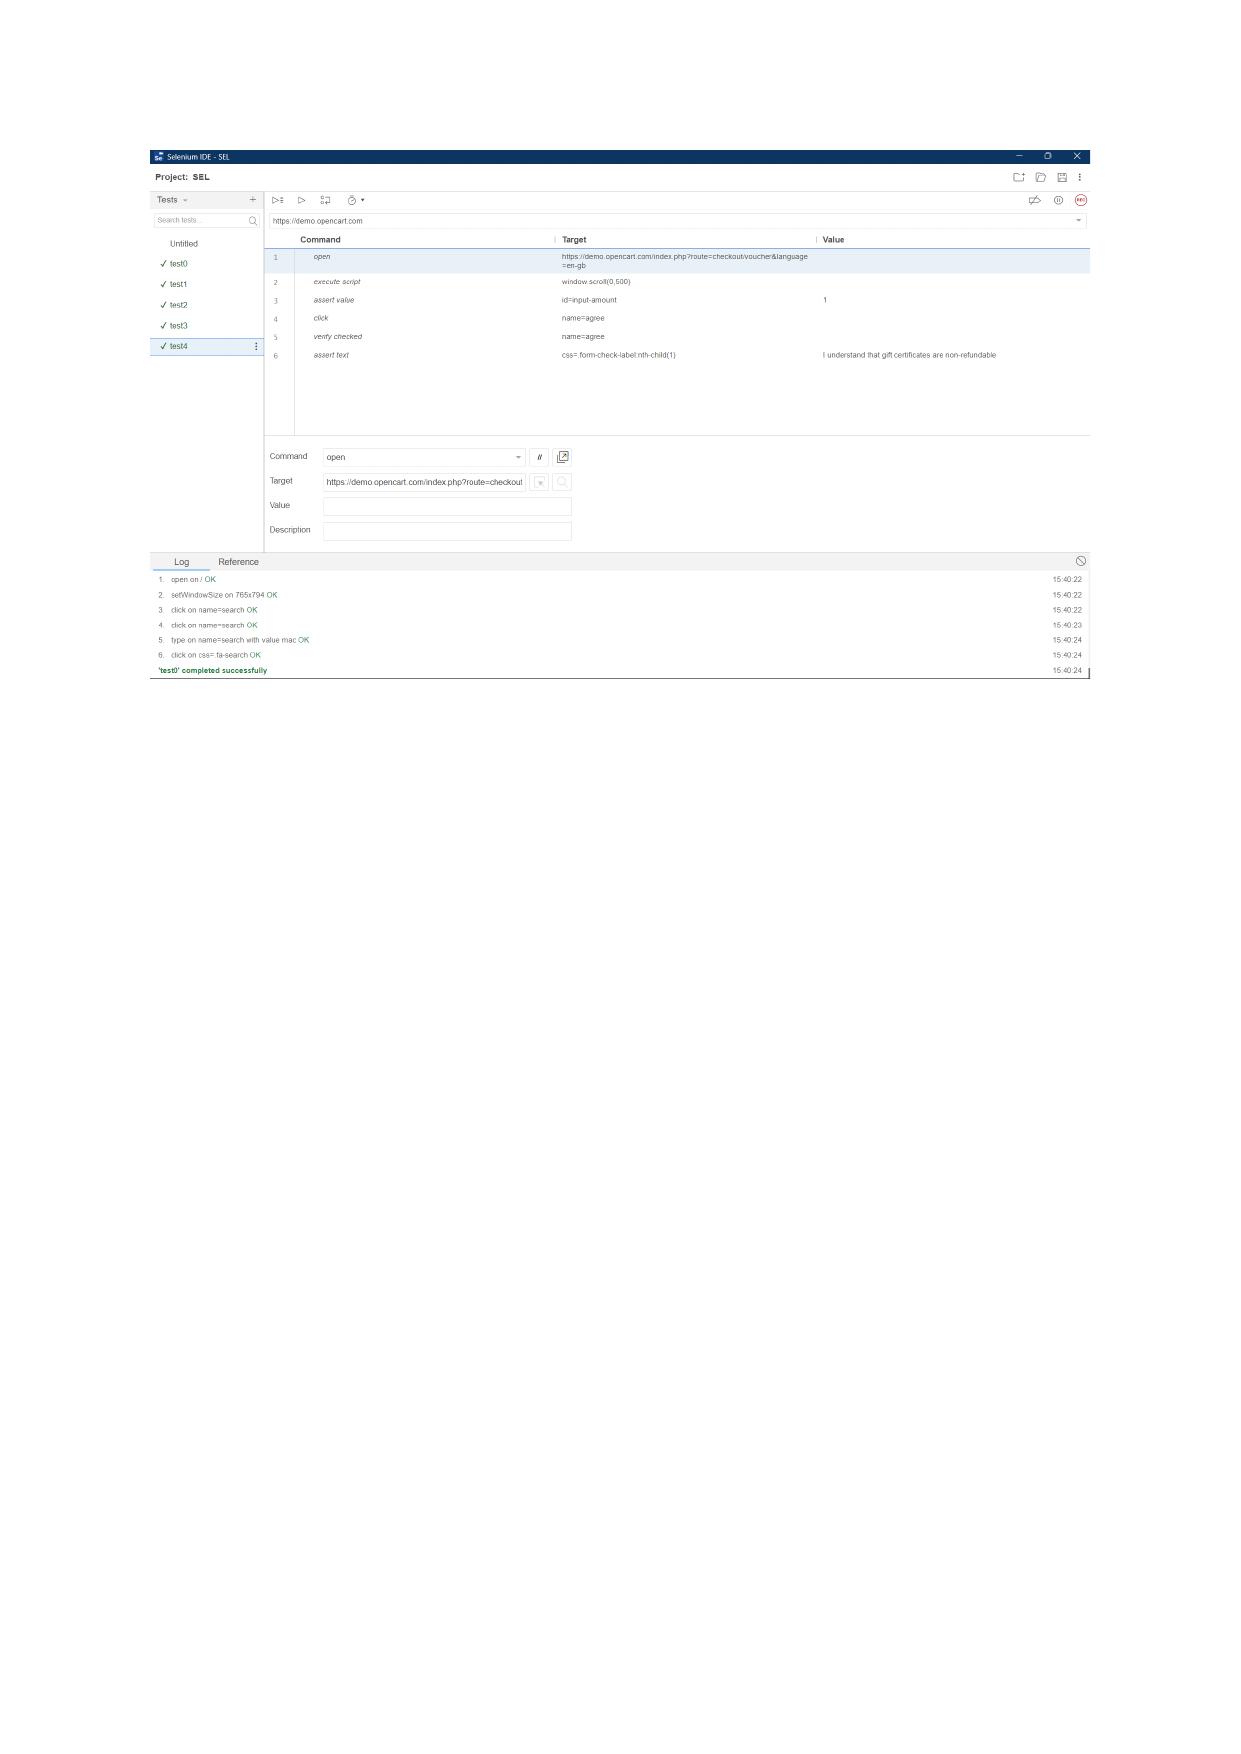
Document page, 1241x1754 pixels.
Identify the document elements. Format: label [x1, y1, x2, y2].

picture [150, 150, 1091, 679]
